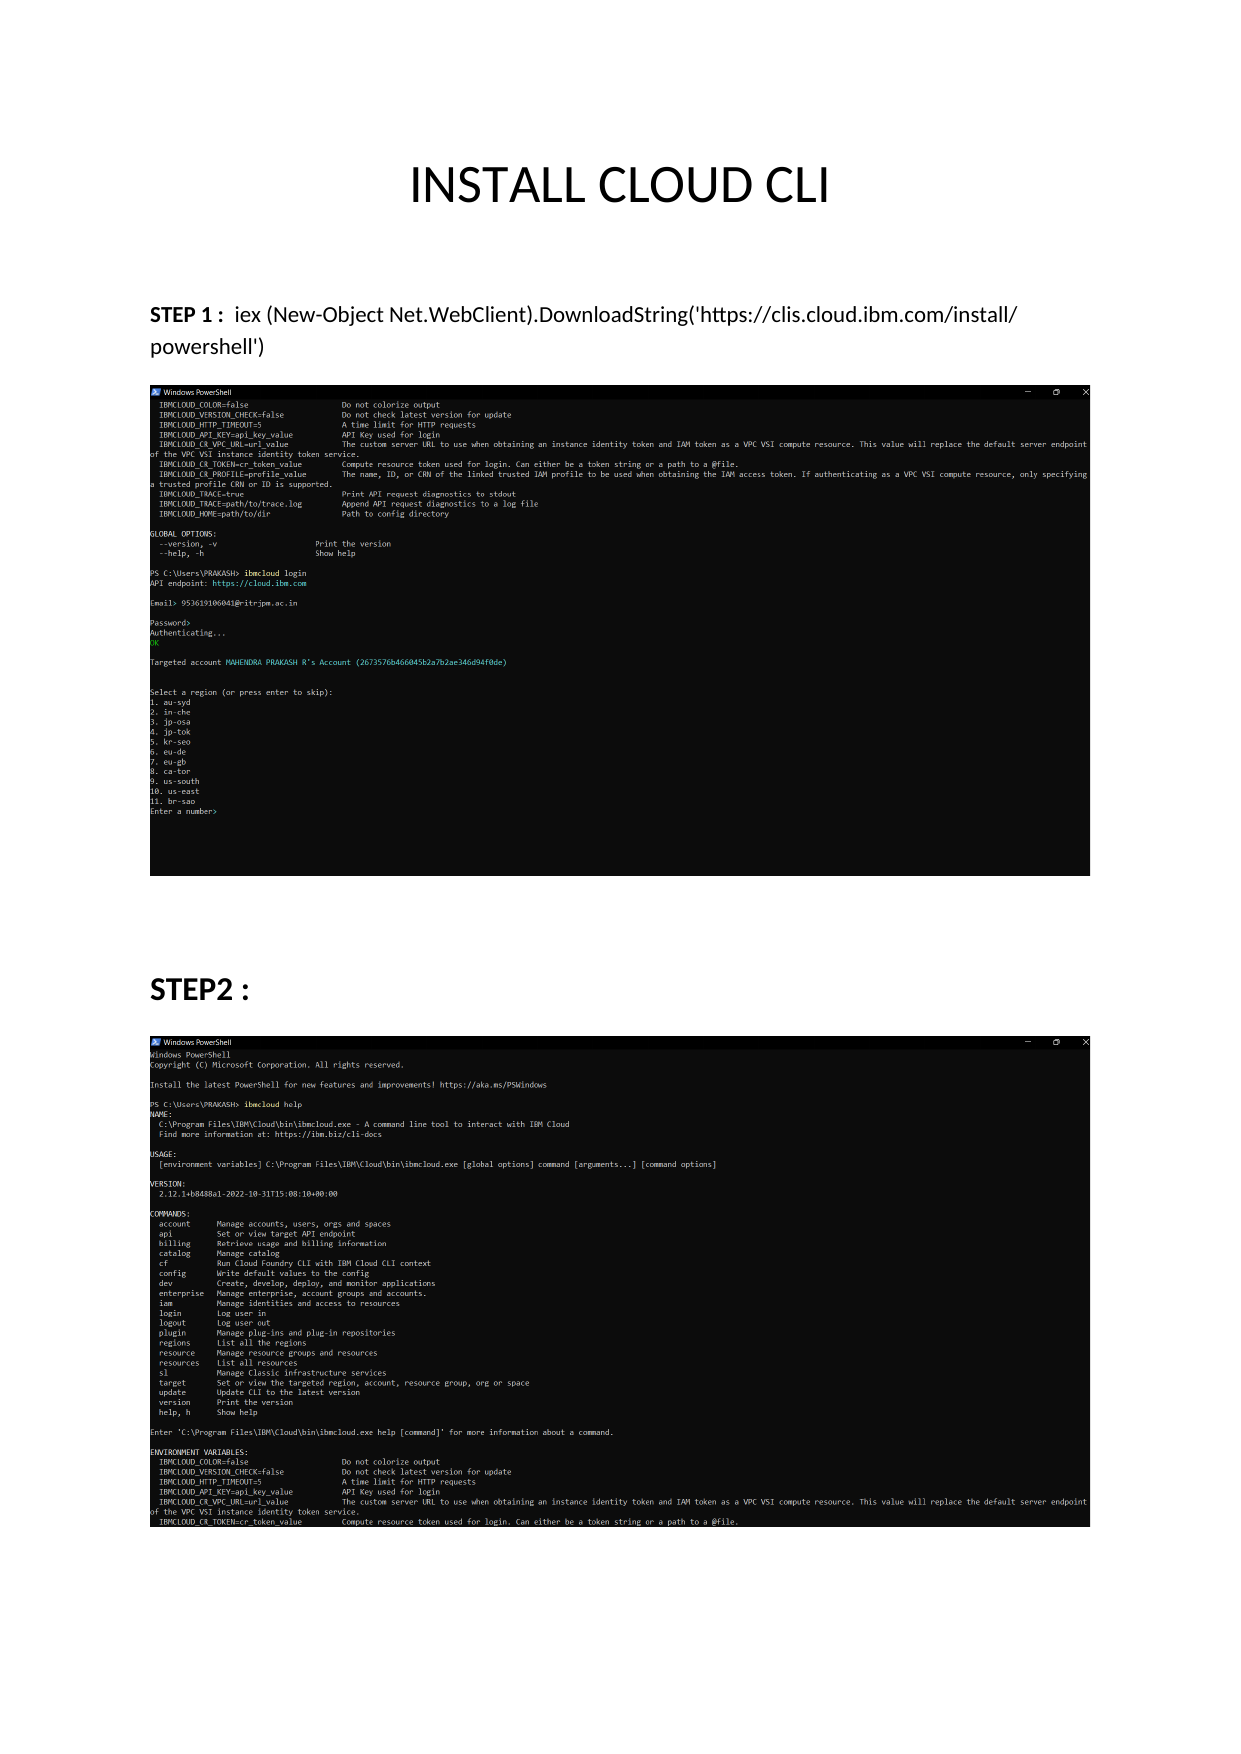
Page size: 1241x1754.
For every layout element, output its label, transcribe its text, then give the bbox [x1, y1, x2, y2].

text STEP2 : [150, 968, 1090, 1009]
picture [150, 385, 1091, 876]
text INSTALL CLOUD CLI [150, 150, 1090, 216]
picture [150, 1036, 1091, 1527]
text STEP 1 : iex (New-Object Net.WebClient).DownloadString('https://clis.cloud.ibm.com/install/powershell') [150, 300, 1090, 360]
